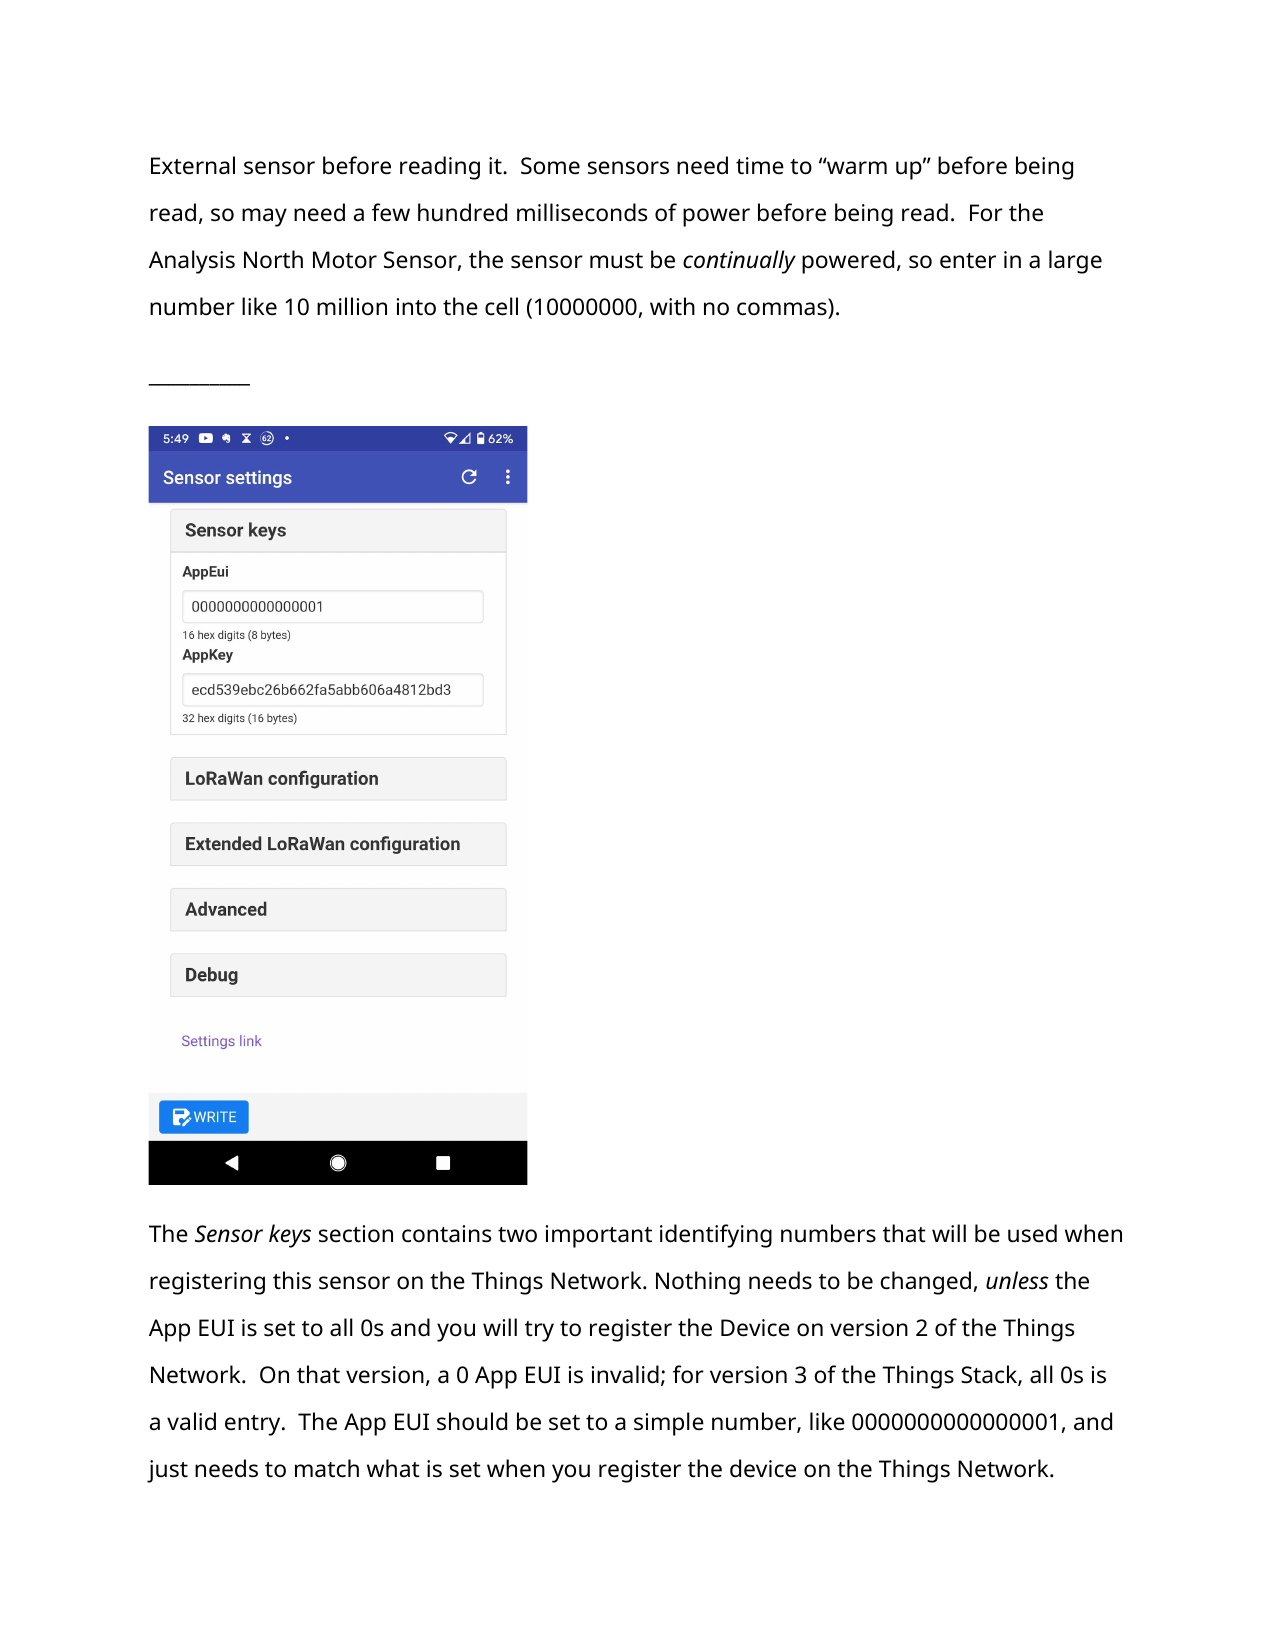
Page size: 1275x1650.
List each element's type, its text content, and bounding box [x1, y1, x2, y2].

text __________ [148, 358, 1125, 389]
picture [148, 426, 528, 1185]
text The Sensor keys section contains two important identifying numbers that will be used when registering this sensor on the Things Network. Nothing needs to be changed, unless the App EUI is set to all 0s and you will try to register the Device on version 2 of the Things Network. On that version, a 0 App EUI is invalid; for version 3 of the Things Stack, all 0s is a valid entry. The App EUI should be set to a simple number, like 0000000000000001, and just needs to match what is set when you register the device on the Things Network. [148, 1218, 1125, 1484]
